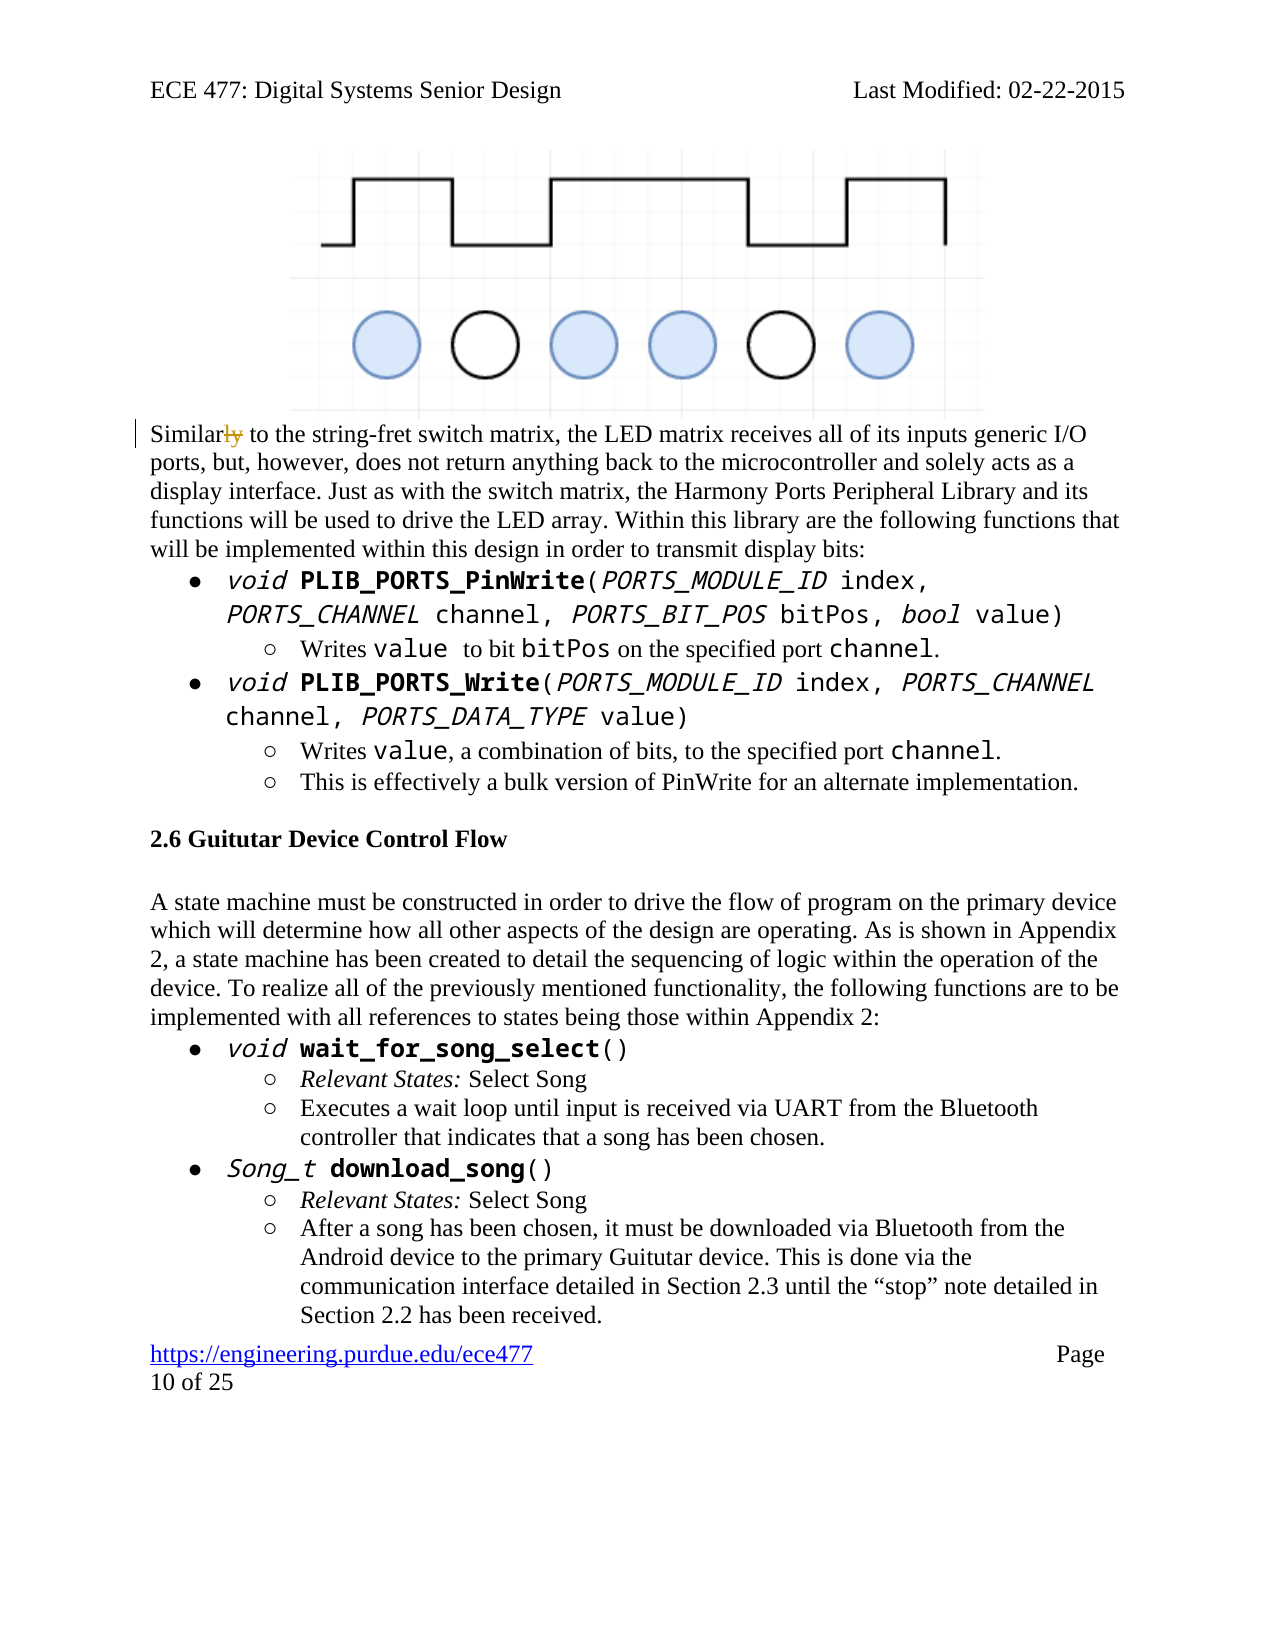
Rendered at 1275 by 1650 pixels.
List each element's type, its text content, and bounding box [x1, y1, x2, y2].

text Similar to the string-fret switch matrix, the LED matrix receives all of its inputs generic I/O ports, but, however, does not return anything back to the microcontroller and solely acts as a display interface. Just as with the switch matrix, the Harmony Ports Peripheral Library and its functions will be used to drive the LED array. Within this library are the following functions that will be implemented within this design in order to transmit display bits: [150, 419, 1125, 562]
list Song_t download_song() [187, 1151, 1125, 1185]
list After a song has been chosen, it must be downloaded via Bluetooth from the Android device to the primary Guitutar device. This is done via the communication interface detailed in Section 2.3 until the “stop” note detailed in Section 2.2 has been received. [262, 1213, 1125, 1328]
list Writes value to bit bitPos on the specified port channel. [262, 631, 1125, 665]
list This is effectively a bulk version of PinWrite for an alternate implementation. [262, 767, 1125, 796]
list Executes a wait loop until input is received via UART from the Bluetooth controller that indicates that a song has been chosen. [262, 1093, 1125, 1151]
list Writes value, a combination of bits, to the specified port channel. [262, 733, 1125, 767]
list Relevant States: Select Song [262, 1185, 1125, 1213]
text 2.6 Guitutar Device Control Flow [150, 824, 1125, 853]
list Relevant States: Select Song [262, 1064, 1125, 1093]
picture [290, 150, 985, 419]
list void wait_for_song_select() [187, 1030, 1125, 1064]
list void PLIB_PORTS_PinWrite(PORTS_MODULE_ID index, PORTS_CHANNEL channel, PORTS_BIT_POS bitPos, bool value) [187, 562, 1125, 631]
title A state machine must be constructed in order to drive the flow of program on the primary device which will determine how all other aspects of the design are operating. As is shown in Appendix 2, a state machine has been created to detail the sequencing of logic within the operation of the device. To realize all of the previously mentioned functionality, the following functions are to be implemented with all references to states being those within Appendix 2: [150, 887, 1125, 1030]
list void PLIB_PORTS_Write(PORTS_MODULE_ID index, PORTS_CHANNEL channel, PORTS_DATA_TYPE value) [187, 665, 1125, 733]
